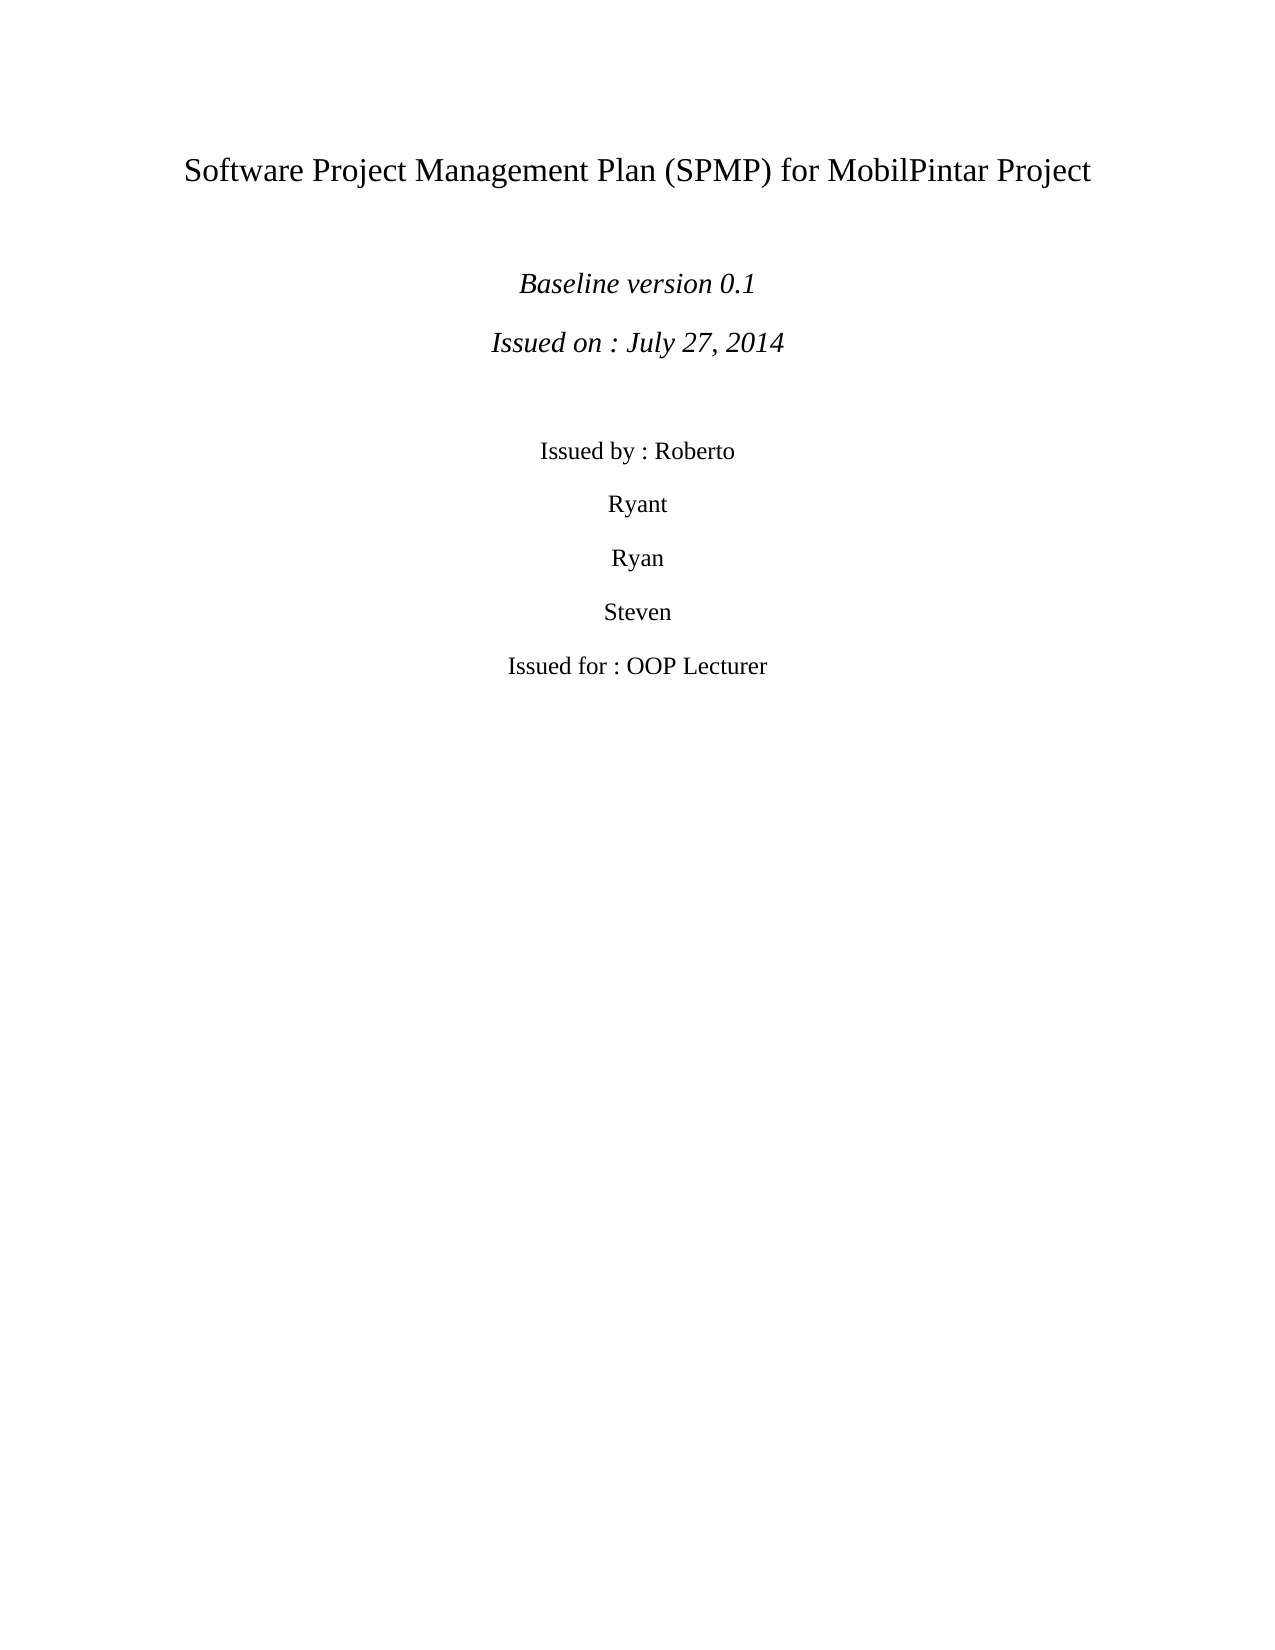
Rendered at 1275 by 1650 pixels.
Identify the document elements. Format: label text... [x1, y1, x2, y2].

text Baseline version 0.1 [150, 266, 1125, 299]
text Issued on : July 27, 2014 [150, 325, 1125, 359]
text Steven [150, 597, 1125, 626]
text Software Project Management Plan (SPMP) for MobilPintar Project [150, 150, 1125, 188]
text Issued by : Roberto [150, 436, 1125, 464]
text Ryan [150, 543, 1125, 572]
text Ryant [150, 489, 1125, 518]
text Issued for : OOP Lecturer [150, 651, 1125, 680]
